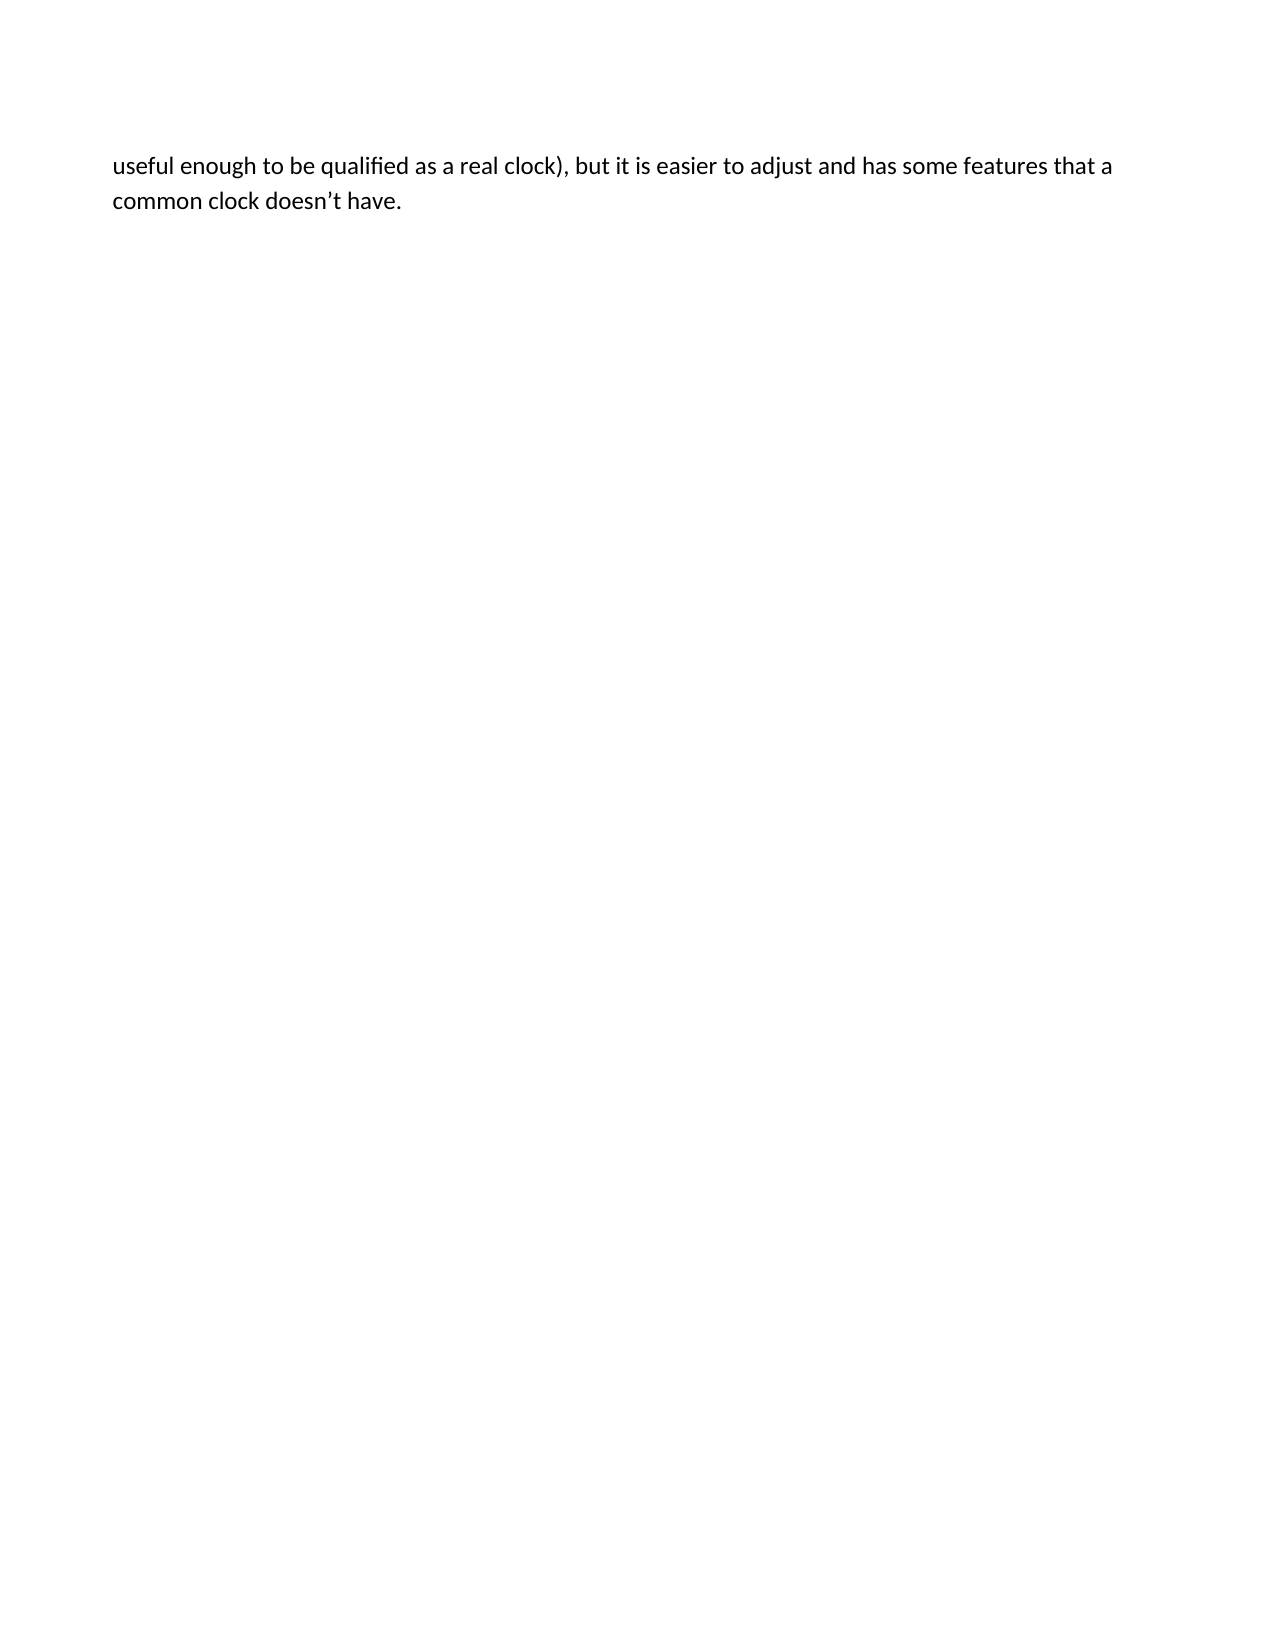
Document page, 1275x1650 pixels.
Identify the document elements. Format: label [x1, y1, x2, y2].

text [112, 150, 1125, 216]
